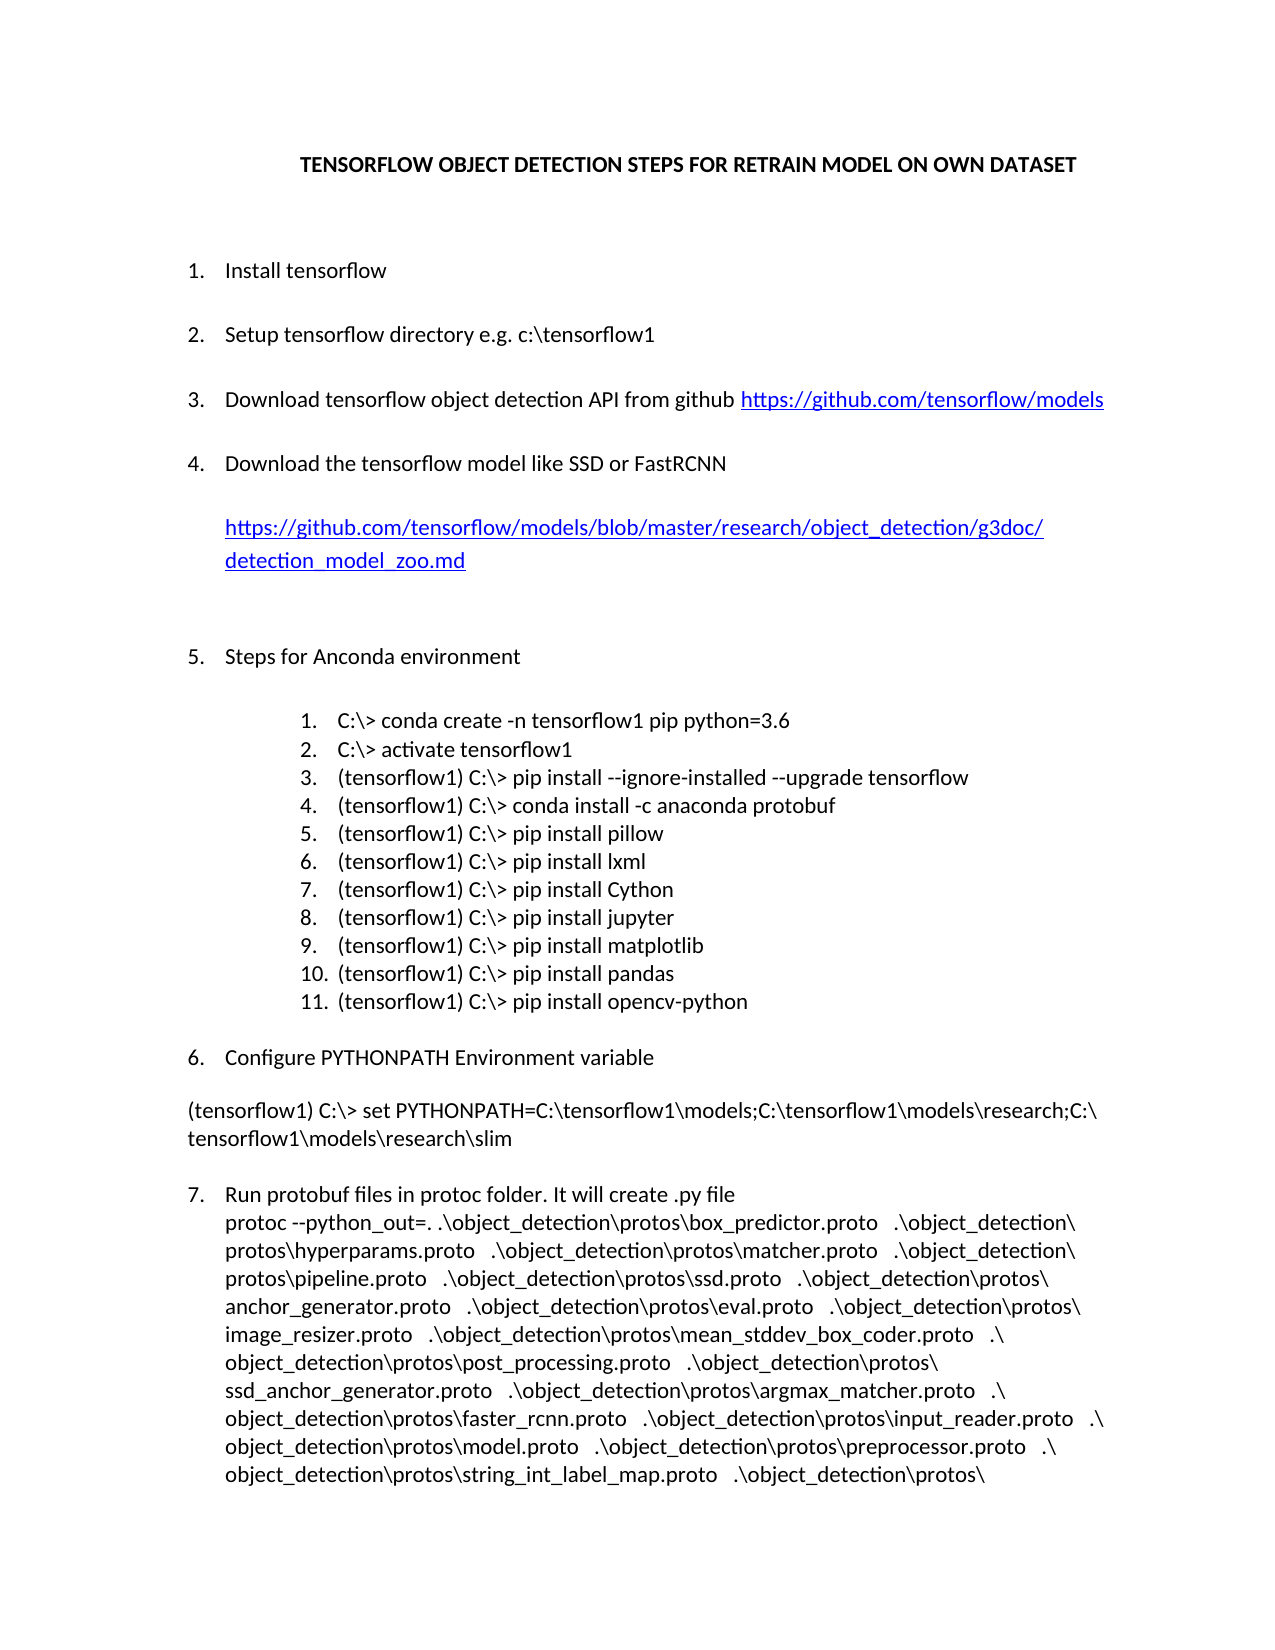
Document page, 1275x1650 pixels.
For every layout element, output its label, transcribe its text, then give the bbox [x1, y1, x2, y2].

list Steps for Anconda environment [187, 642, 1125, 670]
text (tensorflow1) C:\> set PYTHONPATH=C:\tensorflow1\models;C:\tensorflow1\models\research;C:\tensorflow1\models\research\slim [187, 1096, 1125, 1152]
list Download tensorflow object detection API from github https://github.com/tensorflow/models [187, 385, 1125, 413]
list (tensorflow1) C:\> pip install lxml [300, 847, 1125, 875]
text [225, 1208, 1125, 1488]
list C:\> activate tensorflow1 [300, 735, 1125, 763]
list (tensorflow1) C:\> pip install pandas [300, 959, 1125, 987]
list (tensorflow1) C:\> pip install opencv-python [300, 987, 1125, 1015]
list (tensorflow1) C:\> pip install matplotlib [300, 931, 1125, 959]
list https://github.com/tensorflow/models/blob/master/research/object_detection/g3doc/detection_model_zoo.md [225, 513, 1125, 574]
list (tensorflow1) C:\> pip install pillow [300, 819, 1125, 847]
list Download the tensorflow model like SSD or FastRCNN [187, 449, 1125, 477]
list (tensorflow1) C:\> pip install --ignore-installed --upgrade tensorflow [300, 763, 1125, 791]
list Setup tensorflow directory e.g. c:\tensorflow1 [187, 320, 1125, 348]
list (tensorflow1) C:\> pip install jupyter [300, 903, 1125, 931]
list (tensorflow1) C:\> pip install Cython [300, 875, 1125, 903]
list Install tensorflow [187, 256, 1125, 284]
list C:\> conda create -n tensorflow1 pip python=3.6 [300, 707, 1125, 735]
text TENSORFLOW OBJECT DETECTION STEPS FOR RETRAIN MODEL ON OWN DATASET [150, 150, 1125, 178]
list (tensorflow1) C:\> conda install -c anaconda protobuf [300, 791, 1125, 819]
list Configure PYTHONPATH Environment variable [187, 1043, 1125, 1071]
list Run protobuf files in protoc folder. It will create .py file [187, 1180, 1125, 1208]
